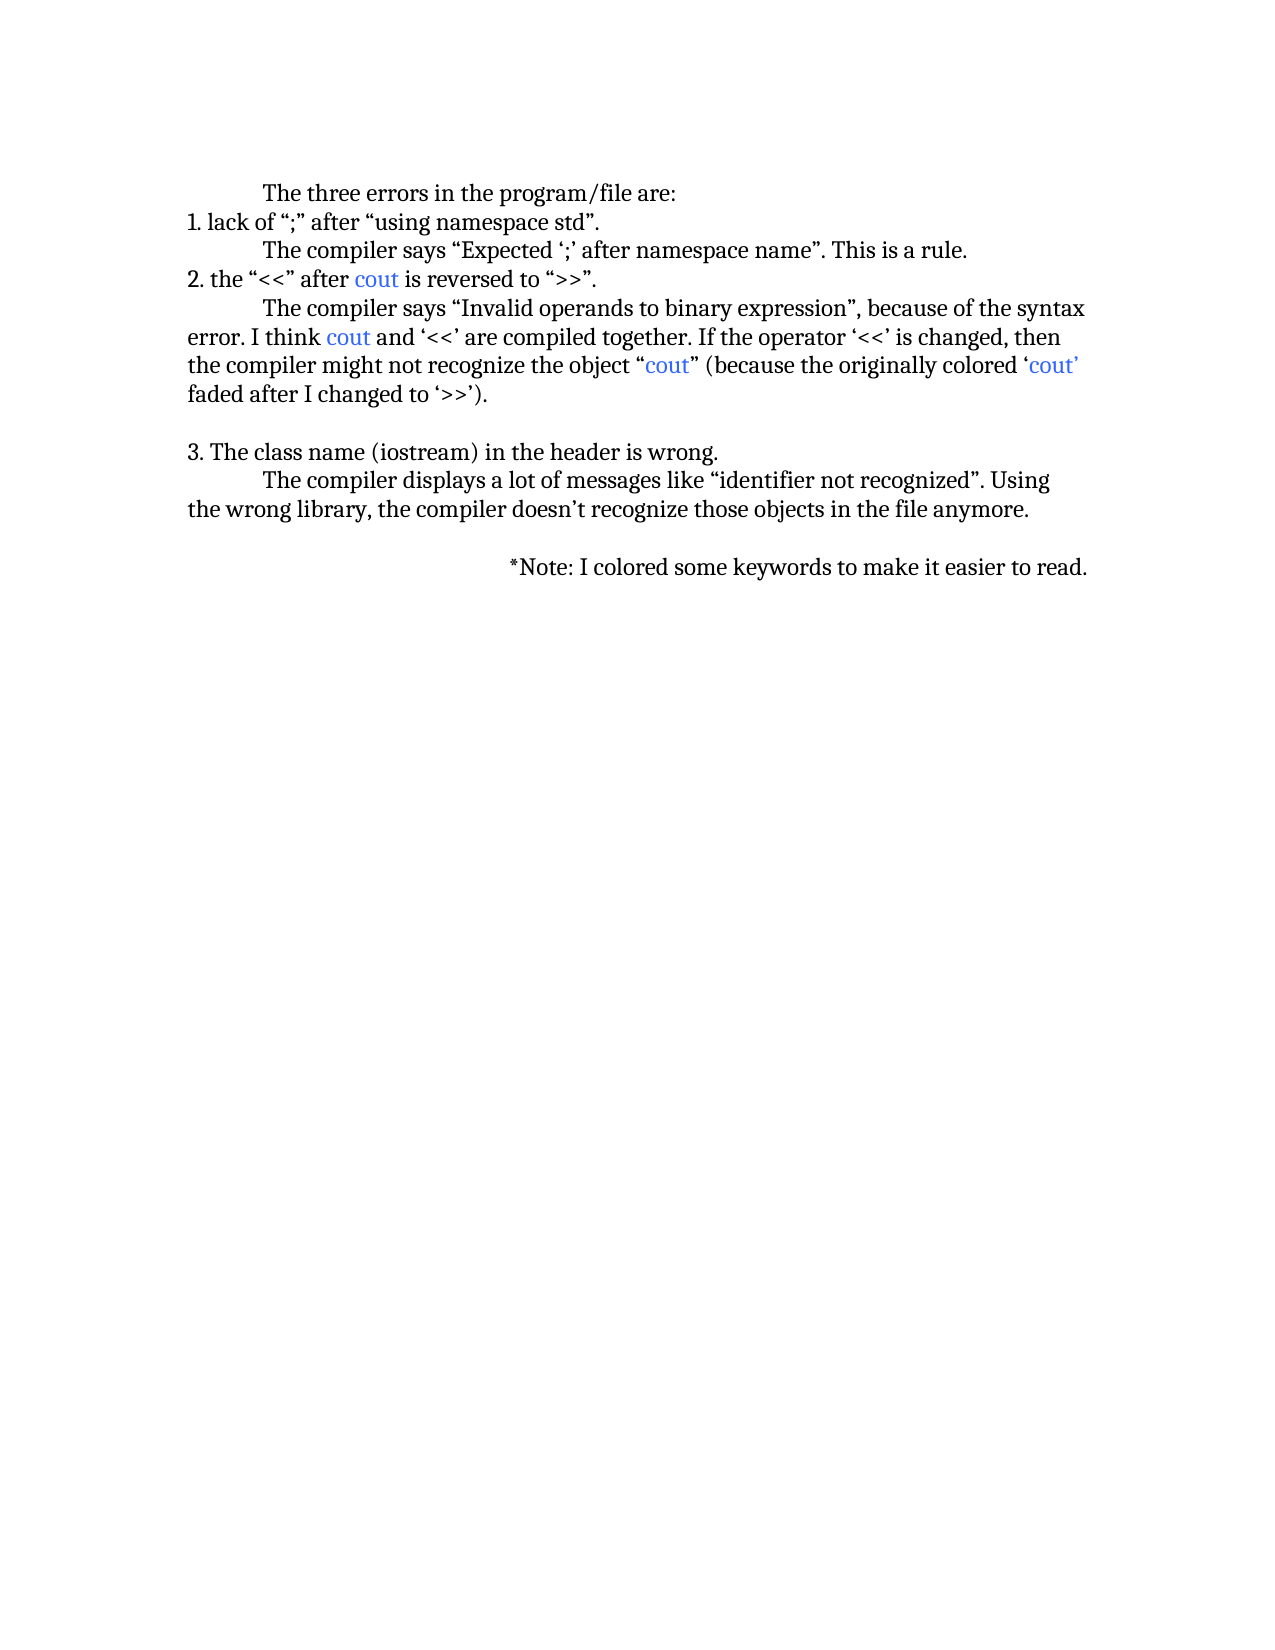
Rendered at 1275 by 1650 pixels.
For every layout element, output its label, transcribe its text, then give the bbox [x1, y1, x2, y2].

text The compiler displays a lot of messages like “identifier not recognized”. Using the wrong library, the compiler doesn’t recognize those objects in the file anymore. [187, 466, 1087, 524]
text The compiler says “Expected ‘;’ after namespace name”. This is a rule. [187, 236, 1087, 265]
text The three errors in the program/file are: [187, 179, 1087, 207]
text 3. The class name (iostream) in the header is wrong. [187, 437, 1087, 466]
text The compiler says “Invalid operands to binary expression”, because of the syntax error. I think cout and ‘<<’ are compiled together. If the operator ‘<<’ is changed, then the compiler might not recognize the object “cout” (because the originally colored ‘cout’ faded after I changed to ‘>>’). [187, 294, 1087, 409]
text 1. lack of “;” after “using namespace std”. [187, 207, 1087, 236]
text 2. the “<<” after cout is reversed to “>>”. [187, 265, 1087, 294]
text *Note: I colored some keywords to make it easier to read. [187, 552, 1087, 581]
